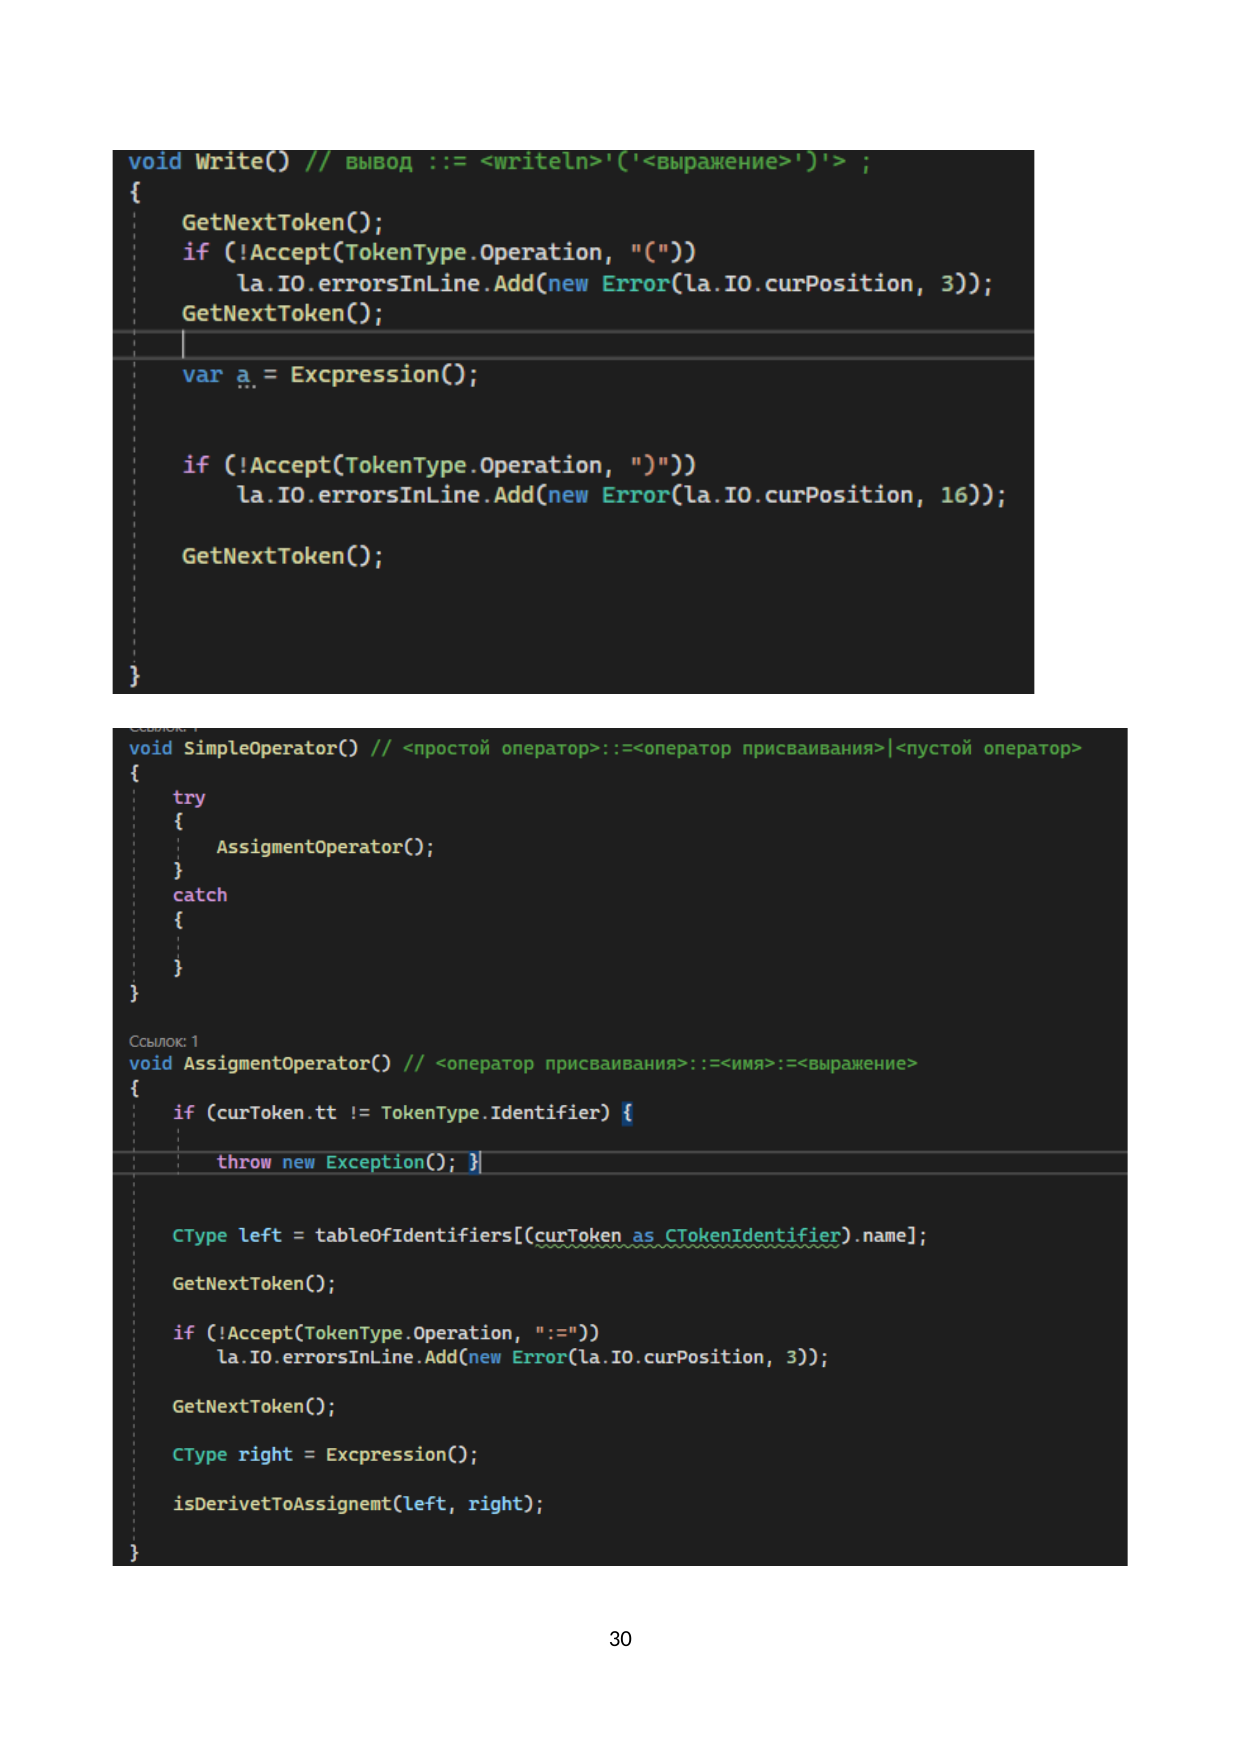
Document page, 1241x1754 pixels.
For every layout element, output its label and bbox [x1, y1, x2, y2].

picture [112, 728, 1128, 1566]
picture [112, 150, 1035, 694]
